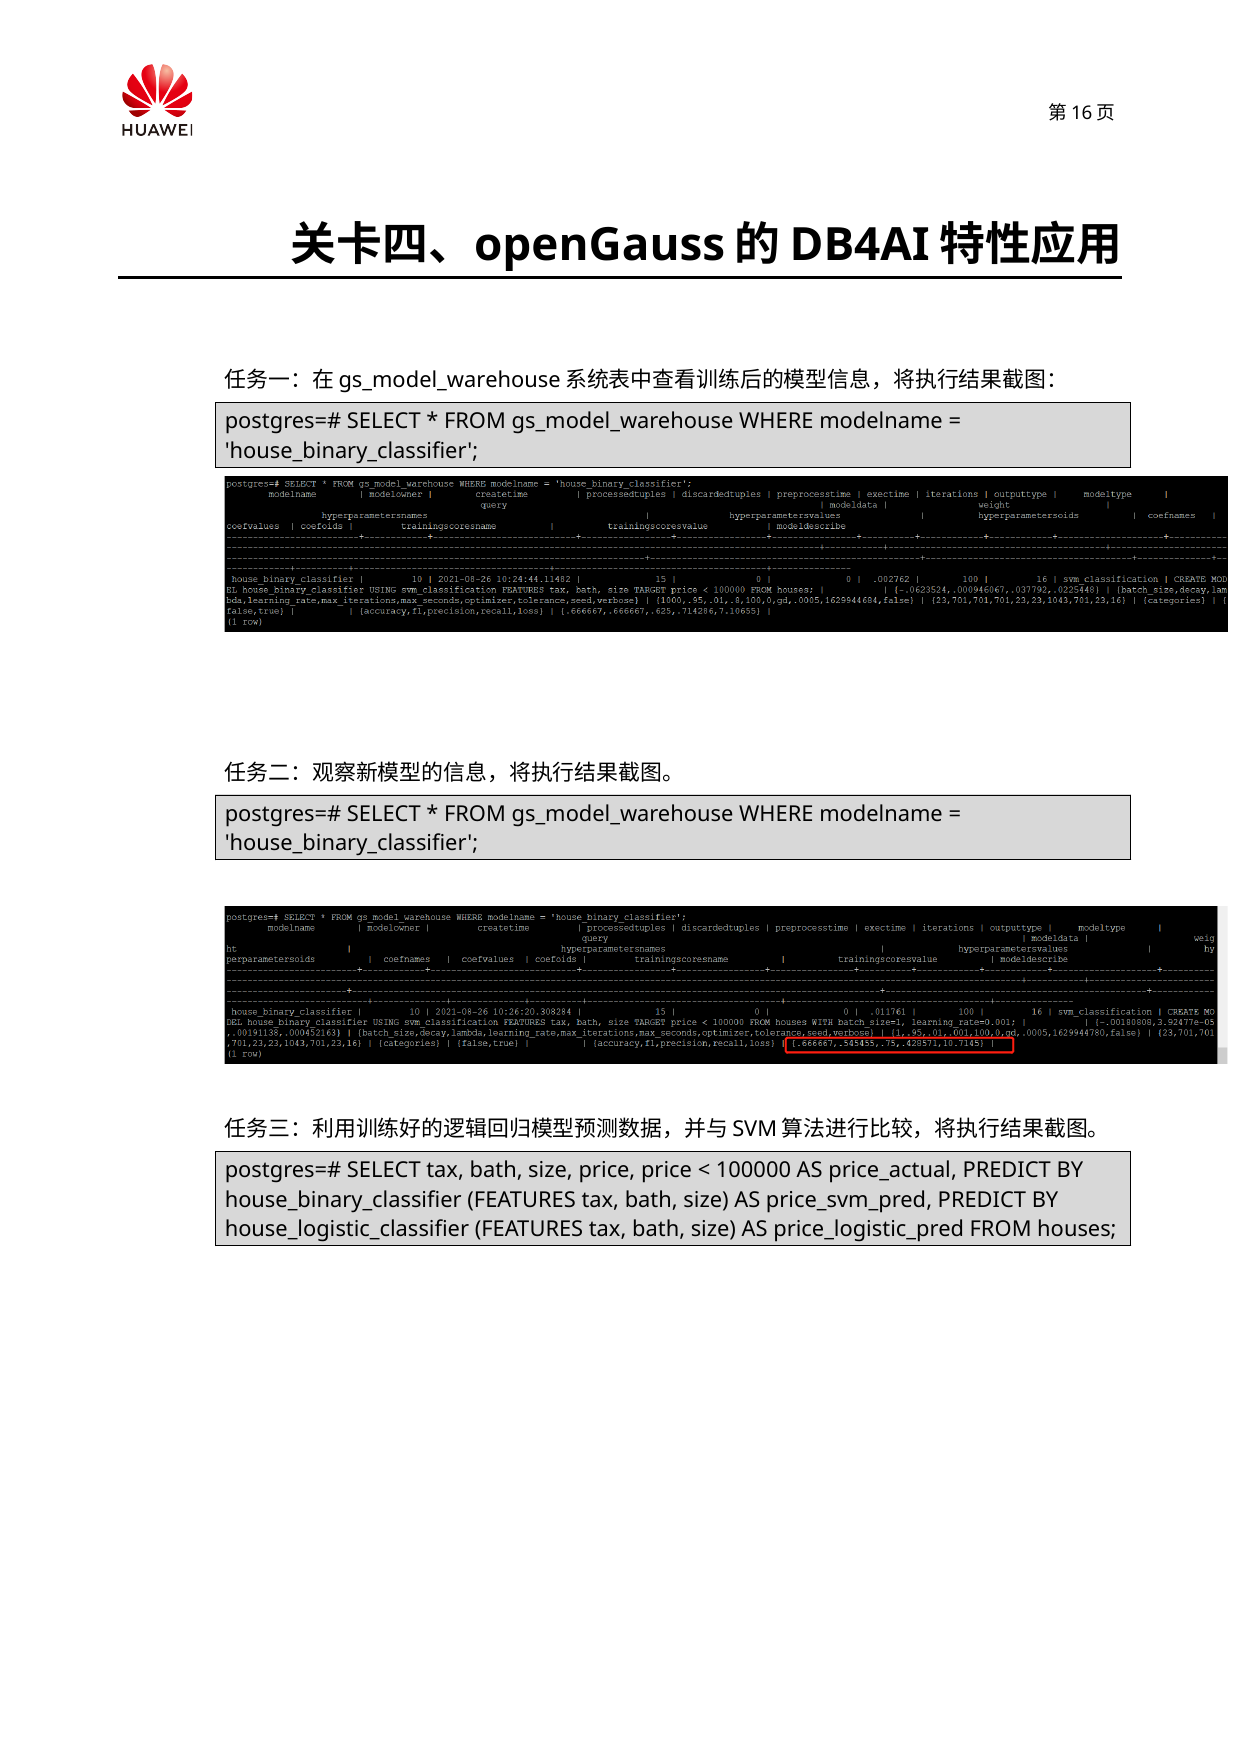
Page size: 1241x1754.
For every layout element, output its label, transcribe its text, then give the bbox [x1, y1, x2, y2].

picture [224, 476, 1228, 632]
text 任务三：利用训练好的逻辑回归模型预测数据，并与SVM算法进行比较，将执行结果截图。 [224, 1111, 1122, 1142]
picture [224, 906, 1228, 1064]
subtitle 关卡四、openGauss的DB4AI特性应用 [118, 207, 1122, 276]
text postgres=# SELECT * FROM gs_model_warehouse WHERE modelname = 'house_binary_classifier'; [216, 403, 1130, 467]
text 任务二：观察新模型的信息，将执行结果截图。 [224, 754, 1122, 786]
text 任务一：在gs_model_warehouse系统表中查看训练后的模型信息，将执行结果截图： [224, 362, 1122, 394]
text postgres=# SELECT tax, bath, size, price, price < 100000 AS price_actual, PREDICT BY house_binary_classifier (FEATURES tax, bath, size) AS price_svm_pred, PREDICT BY house_logistic_classifier (FEATURES tax, bath, size) AS price_logistic_pred FROM houses; [216, 1152, 1130, 1245]
text postgres=# SELECT * FROM gs_model_warehouse WHERE modelname = 'house_binary_classifier'; [216, 796, 1130, 859]
picture [122, 64, 193, 136]
